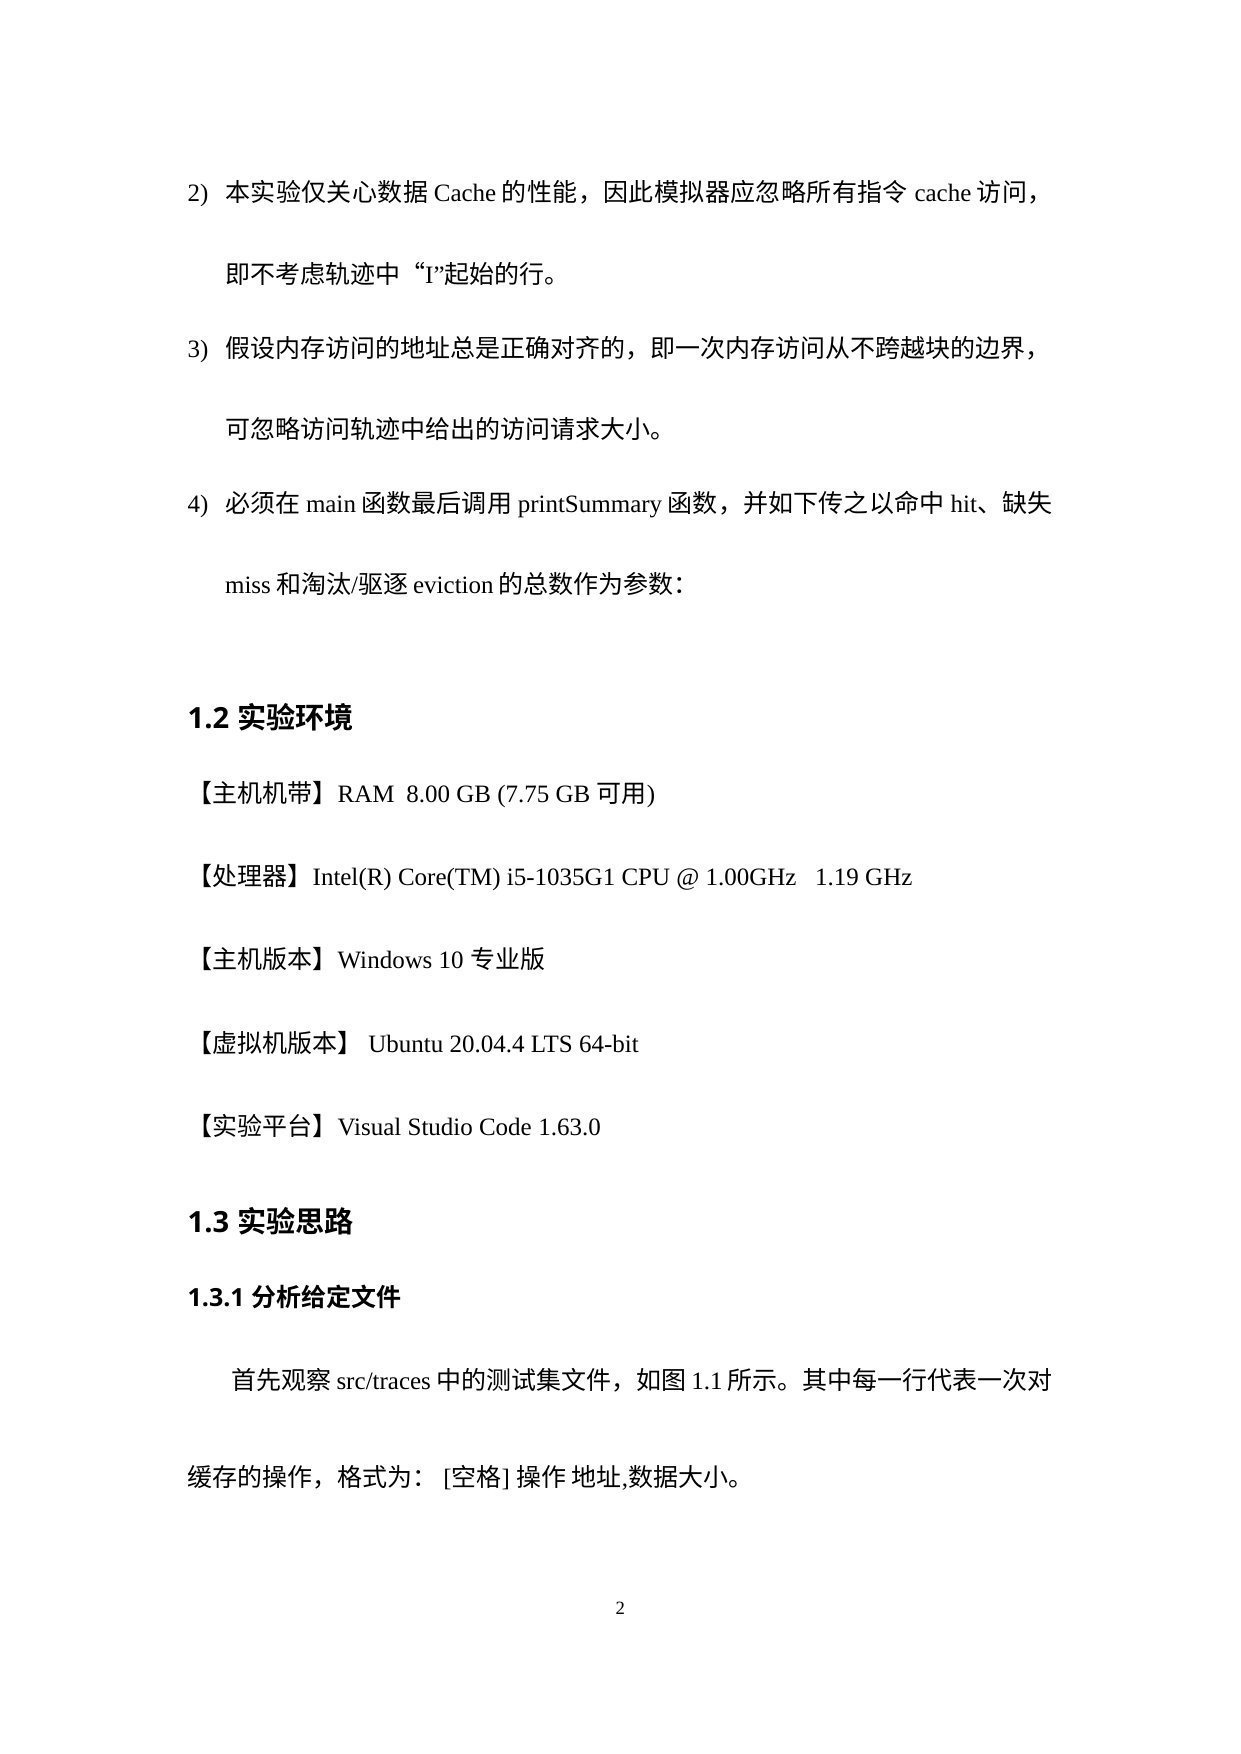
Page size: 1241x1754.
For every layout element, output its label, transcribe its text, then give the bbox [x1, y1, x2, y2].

text 【虚拟机版本】 Ubuntu 20.04.4 LTS 64-bit [187, 1009, 1053, 1074]
text 【处理器】Intel(R) Core(TM) i5-1035G1 CPU @ 1.00GHz 1.19 GHz [187, 842, 1053, 907]
text 【主机机带】RAM 8.00 GB (7.75 GB 可用) [187, 759, 1053, 824]
list 假设内存访问的地址总是正确对齐的，即一次内存访问从不跨越块的边界，可忽略访问轨迹中给出的访问请求大小。 [187, 314, 1053, 460]
text 首先观察src/traces中的测试集文件，如图1.1所示。其中每一行代表一次对缓存的操作，格式为： [空格] 操作 地址,数据大小。 [187, 1346, 1053, 1508]
text 【主机版本】Windows 10 专业版 [187, 926, 1053, 991]
subtitle 1.3 实验思路 [187, 1187, 1053, 1252]
text 1.3.1 分析给定文件 [187, 1263, 1053, 1328]
list 本实验仅关心数据Cache的性能，因此模拟器应忽略所有指令cache访问，即不考虑轨迹中“I”起始的行。 [187, 158, 1053, 305]
list 必须在main函数最后调用printSummary函数，并如下传之以命中hit、缺失miss和淘汰/驱逐eviction的总数作为参数： [187, 469, 1053, 615]
text 【实验平台】Visual Studio Code 1.63.0 [187, 1092, 1053, 1157]
subtitle 1.2 实验环境 [187, 684, 1053, 749]
